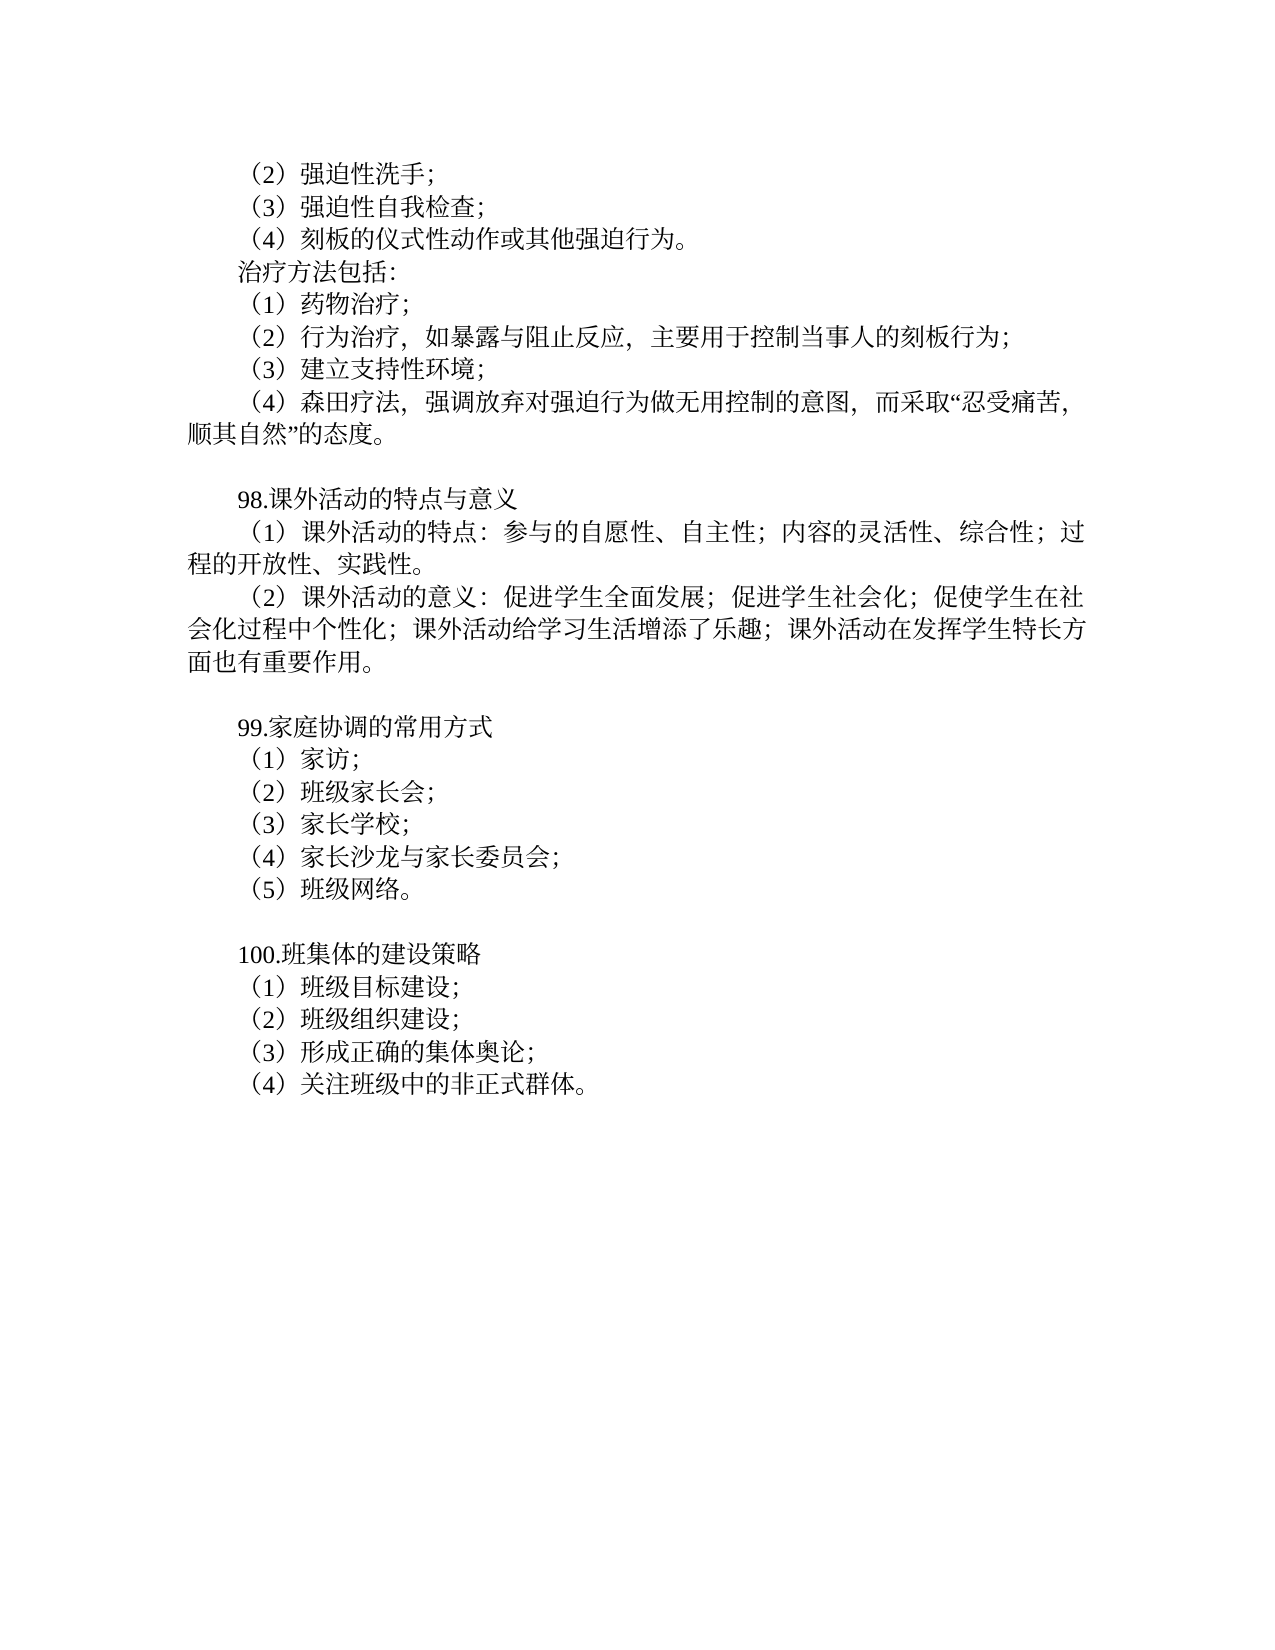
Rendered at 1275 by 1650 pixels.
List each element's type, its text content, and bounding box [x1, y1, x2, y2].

text （4）家长沙龙与家长委员会； [187, 841, 1087, 874]
text （2）班级家长会； [187, 776, 1087, 809]
text （1）班级目标建设； [187, 971, 1087, 1004]
text （1）药物治疗； [187, 289, 1087, 321]
text （4）刻板的仪式性动作或其他强迫行为。 [187, 224, 1087, 256]
text （3）强迫性自我检查； [187, 191, 1087, 224]
text （4）森田疗法，强调放弃对强迫行为做无用控制的意图，而采取“忍受痛苦，顺其自然”的态度。 [187, 386, 1087, 451]
text （4）关注班级中的非正式群体。 [187, 1069, 1087, 1101]
text （2）行为治疗，如暴露与阻止反应，主要用于控制当事人的刻板行为； [187, 321, 1087, 354]
text 99.家庭协调的常用方式 [187, 711, 1087, 744]
text 100.班集体的建设策略 [187, 939, 1087, 971]
text 98.课外活动的特点与意义 [187, 484, 1087, 516]
text （1）家访； [187, 744, 1087, 776]
text （3）形成正确的集体奥论； [187, 1036, 1087, 1069]
text 治疗方法包括： [187, 256, 1087, 289]
text （5）班级网络。 [187, 874, 1087, 906]
text （2）强迫性洗手； [187, 159, 1087, 191]
text （1）课外活动的特点：参与的自愿性、自主性；内容的灵活性、综合性；过程的开放性、实践性。 [187, 516, 1087, 581]
text （2）班级组织建设； [187, 1004, 1087, 1036]
text （2）课外活动的意义：促进学生全面发展；促进学生社会化；促使学生在社会化过程中个性化；课外活动给学习生活增添了乐趣；课外活动在发挥学生特长方面也有重要作用。 [187, 581, 1087, 679]
text （3）家长学校； [187, 809, 1087, 841]
text （3）建立支持性环境； [187, 354, 1087, 386]
